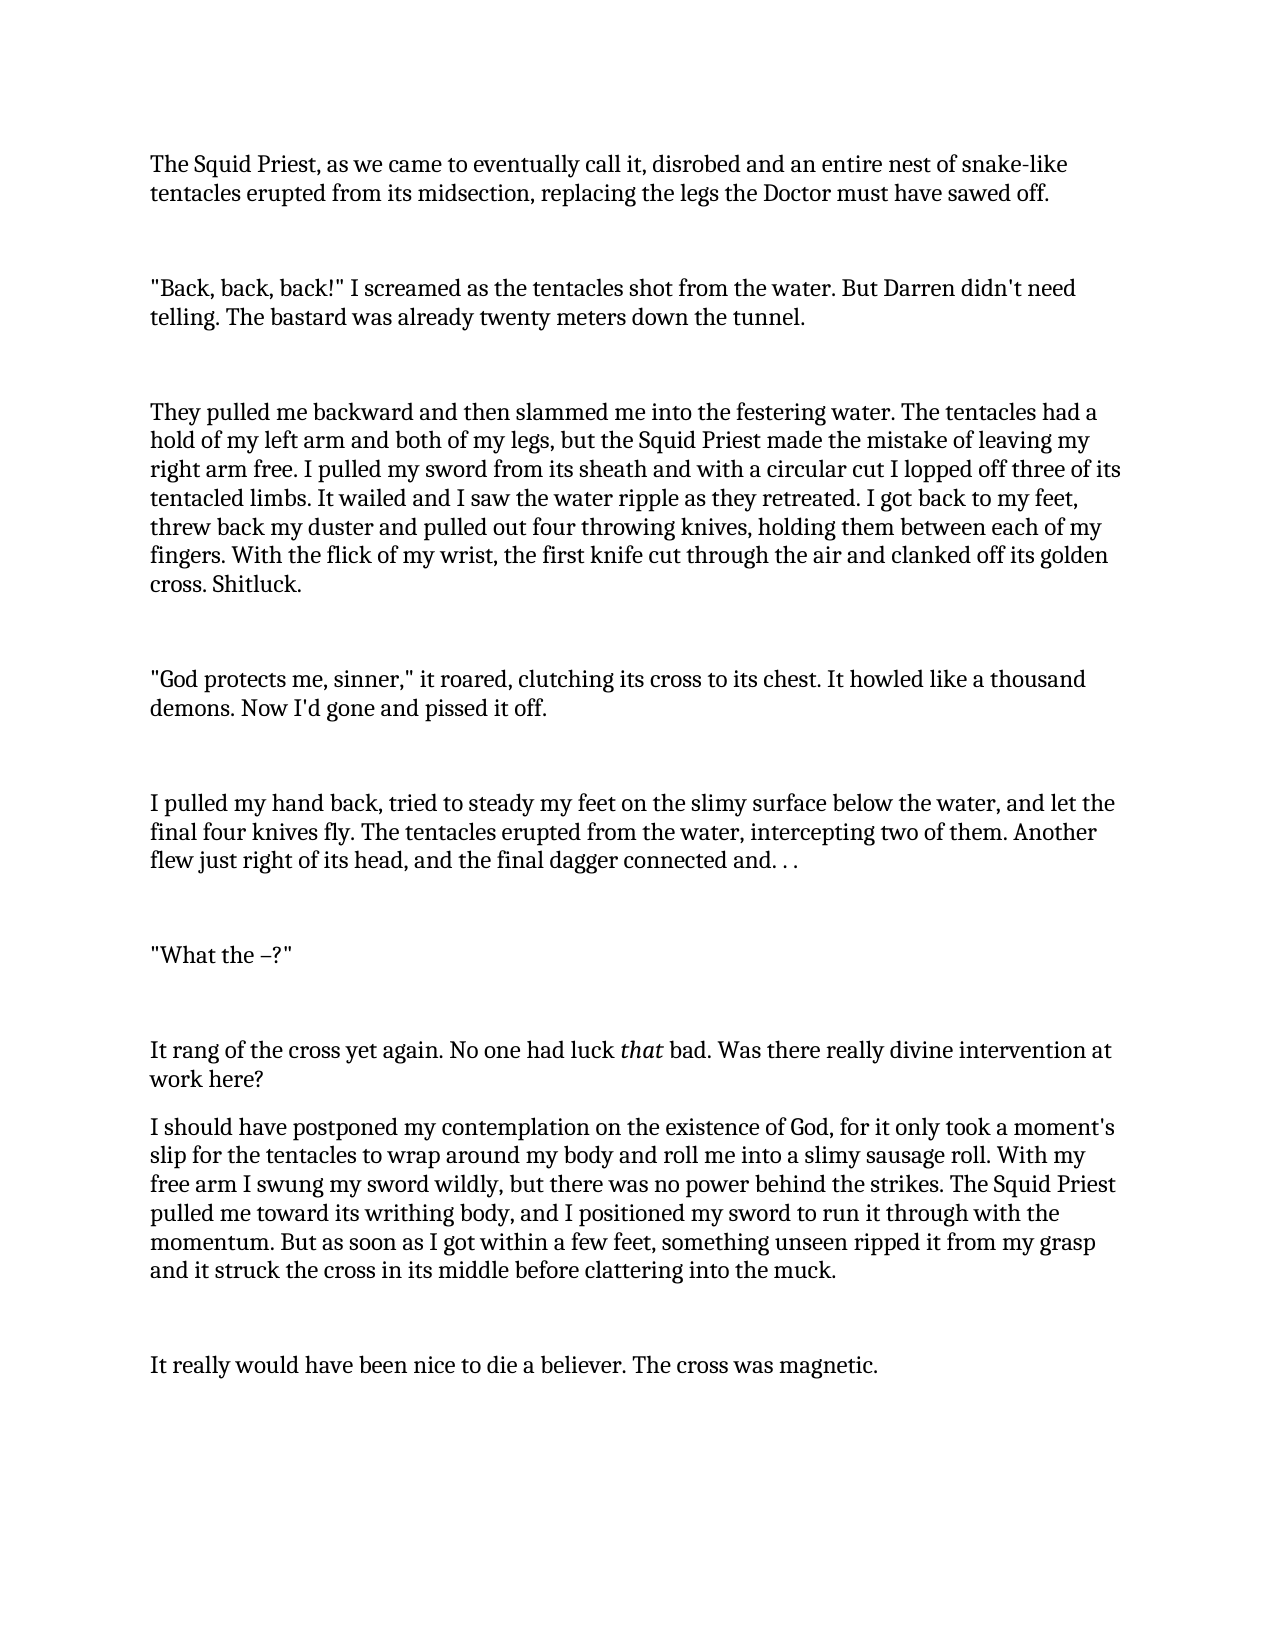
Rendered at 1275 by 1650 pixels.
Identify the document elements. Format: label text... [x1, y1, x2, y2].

text "God protects me, sinner," it roared, clutching its cross to its chest. It howled like a thousand demons. Now I'd gone and pissed it off. [150, 665, 1125, 722]
text "Back, back, back!" I screamed as the tentacles shot from the water. But Darren didn't need telling. The bastard was already twenty meters down the tunnel. [150, 274, 1125, 331]
text They pulled me backward and then slammed me into the festering water. The tentacles had a hold of my left arm and both of my legs, but the Squid Priest made the mistake of leaving my right arm free. I pulled my sword from its sheath and with a circular cut I lopped off three of its tentacled limbs. It wailed and I saw the water ripple as they retreated. I got back to my feet, threw back my duster and pulled out four throwing knives, holding them between each of my fingers. With the flick of my wrist, the first knife cut through the air and clanked off its golden cross. Shitluck. [150, 397, 1125, 599]
text It rang of the cross yet again. No one had luck that bad. Was there really divine intervention at work here? [150, 1036, 1125, 1094]
text The Squid Priest, as we came to eventually call it, disrobed and an entire nest of snake-like tentacles erupted from its midsection, replacing the legs the Doctor must have sawed off. [150, 150, 1125, 207]
text I pulled my hand back, tried to steady my feet on the slimy surface below the water, and let the final four knives fly. The tentacles erupted from the water, intercepting two of them. Another flew just right of its head, and the final dagger connected and. . . [150, 789, 1125, 875]
text "What the –?" [150, 941, 1125, 970]
text It really would have been nice to die a believer. The cross was magnetic. [150, 1351, 1125, 1380]
